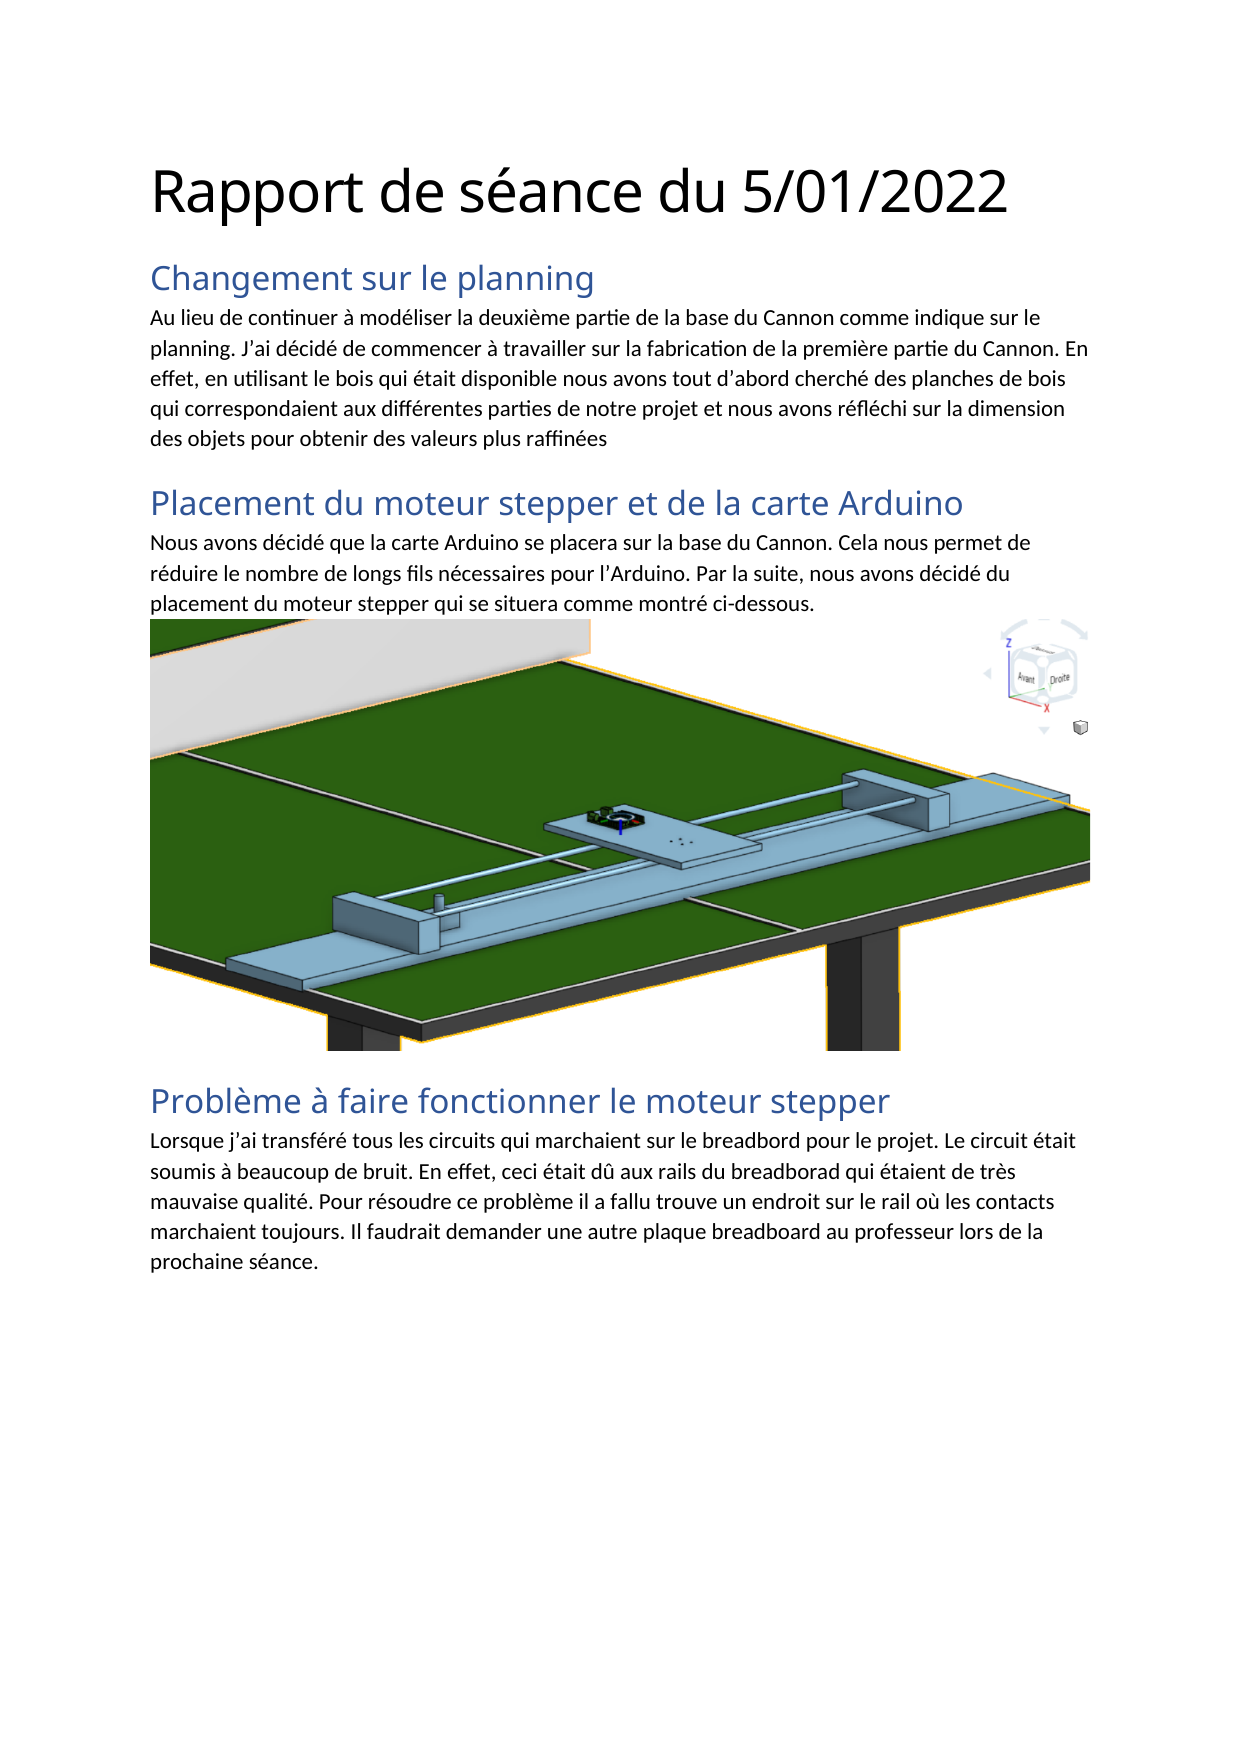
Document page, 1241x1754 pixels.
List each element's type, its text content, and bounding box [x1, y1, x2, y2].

text Lorsque j’ai transféré tous les circuits qui marchaient sur le breadbord pour le projet. Le circuit était soumis à beaucoup de bruit. En effet, ceci était dû aux rails du breadborad qui étaient de très mauvaise qualité. Pour résoudre ce problème il a fallu trouve un endroit sur le rail où les contacts marchaient toujours. Il faudrait demander une autre plaque breadboard au professeur lors de la prochaine séance. [150, 1127, 1090, 1275]
subtitle Placement du moteur stepper et de la carte Arduino [150, 479, 1090, 525]
text Au lieu de continuer à modéliser la deuxième partie de la base du Cannon comme indique sur le planning. J’ai décidé de commencer à travailler sur la fabrication de la première partie du Cannon. En effet, en utilisant le bois qui était disponible nous avons tout d’abord cherché des planches de bois qui correspondaient aux différentes parties de notre projet et nous avons réfléchi sur la dimension des objets pour obtenir des valeurs plus raffinées [150, 303, 1090, 452]
text Nous avons décidé que la carte Arduino se placera sur la base du Cannon. Cela nous permet de réduire le nombre de longs fils nécessaires pour l’Arduino. Par la suite, nous avons décidé du placement du moteur stepper qui se situera comme montré ci-dessous. [150, 528, 1090, 619]
subtitle Changement sur le planning [150, 254, 1090, 300]
subtitle Problème à faire fonctionner le moteur stepper [150, 1078, 1090, 1123]
title Rapport de séance du 5/01/2022 [150, 150, 1090, 229]
picture [150, 619, 1091, 1051]
